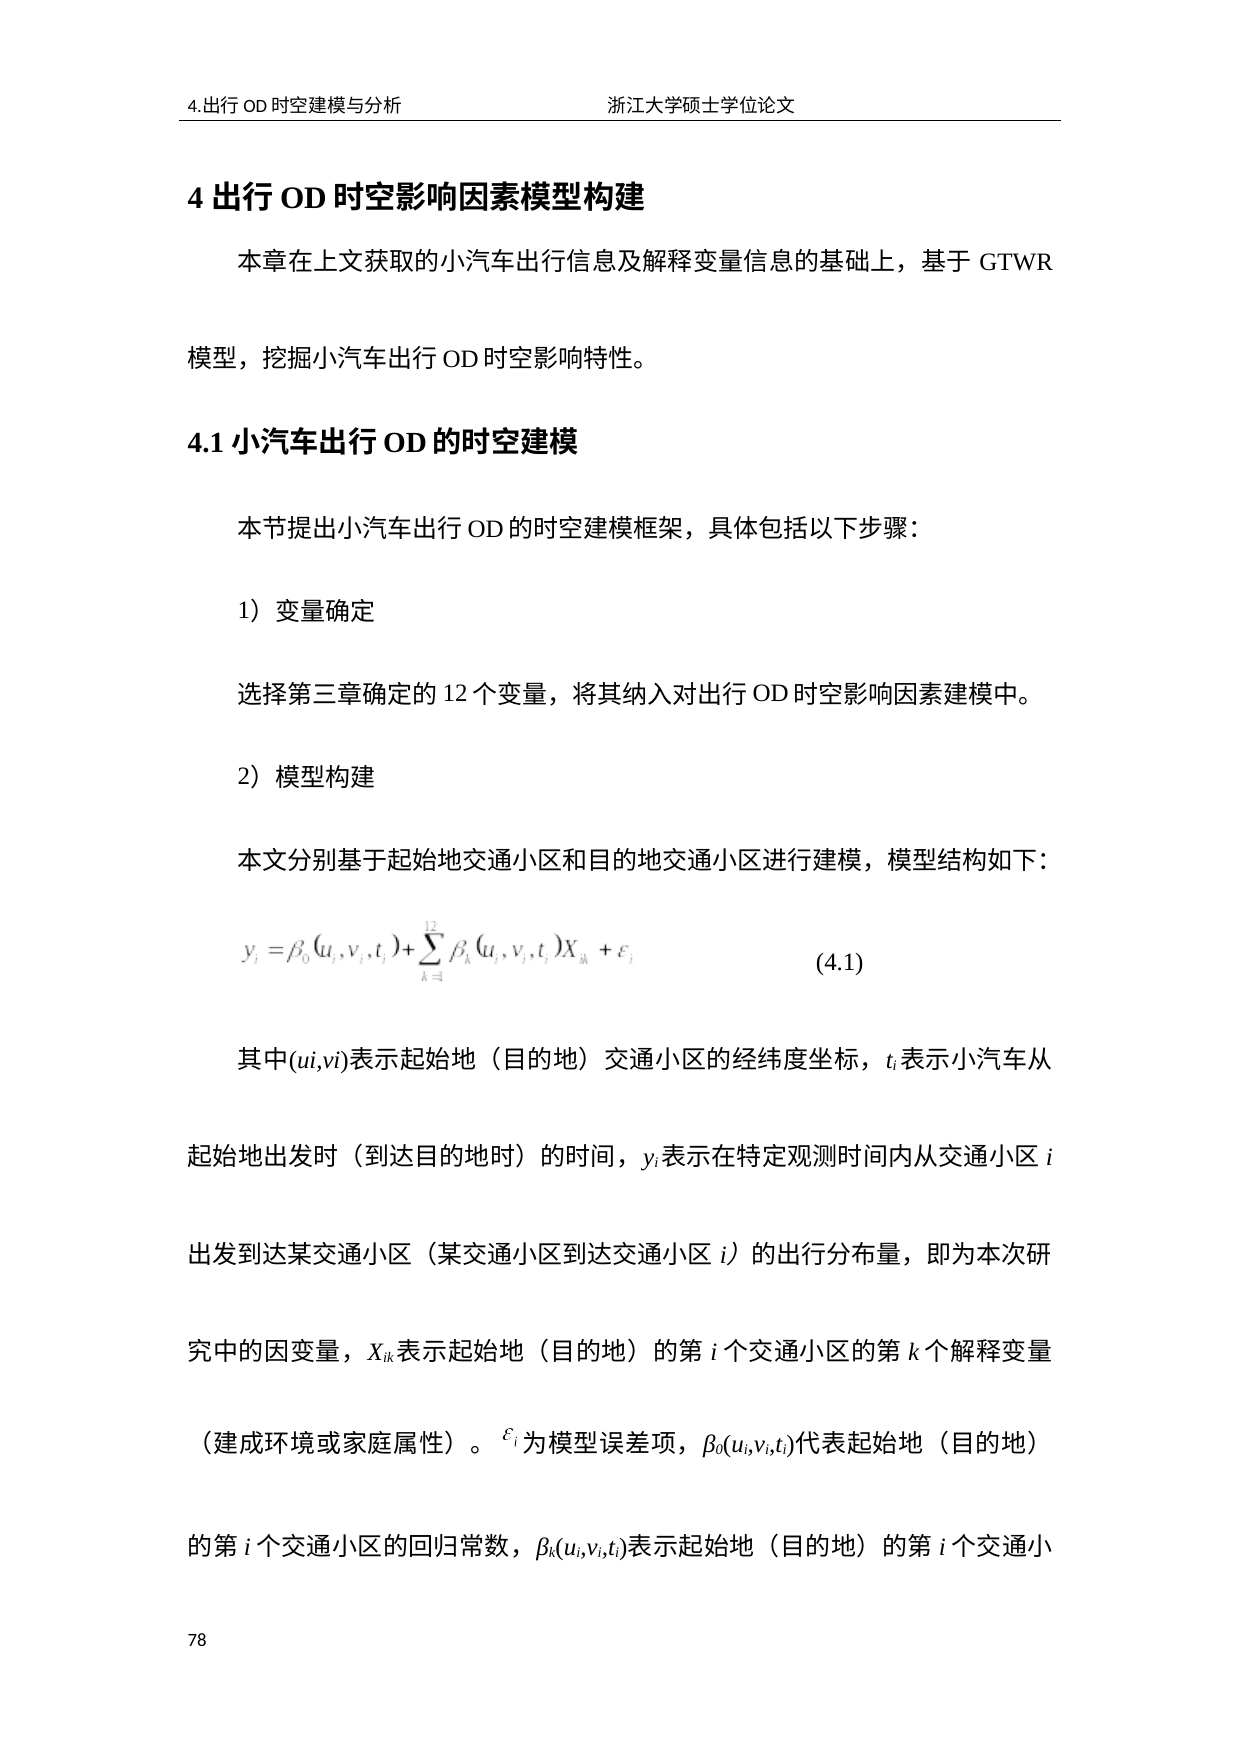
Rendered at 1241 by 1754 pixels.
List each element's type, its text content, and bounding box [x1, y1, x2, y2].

text 本节提出小汽车出行OD的时空建模框架，具体包括以下步骤： [187, 494, 1053, 559]
list 模型构建 [187, 743, 1053, 808]
text 本章在上文获取的小汽车出行信息及解释变量信息的基础上，基于GTWR模型，挖掘小汽车出行OD时空影响特性。 [187, 227, 1053, 389]
list 本文分别基于起始地交通小区和目的地交通小区进行建模，模型结构如下： [187, 826, 1053, 891]
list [187, 1025, 1053, 1577]
list 变量确定 [187, 577, 1053, 642]
subtitle 4.1 小汽车出行OD的时空建模 [187, 408, 1053, 473]
text (4.1) [187, 909, 1053, 1007]
subtitle 4 出行OD时空影响因素模型构建 [187, 162, 1053, 227]
text 选择第三章确定的12个变量，将其纳入对出行OD时空影响因素建模中。 [187, 660, 1053, 725]
